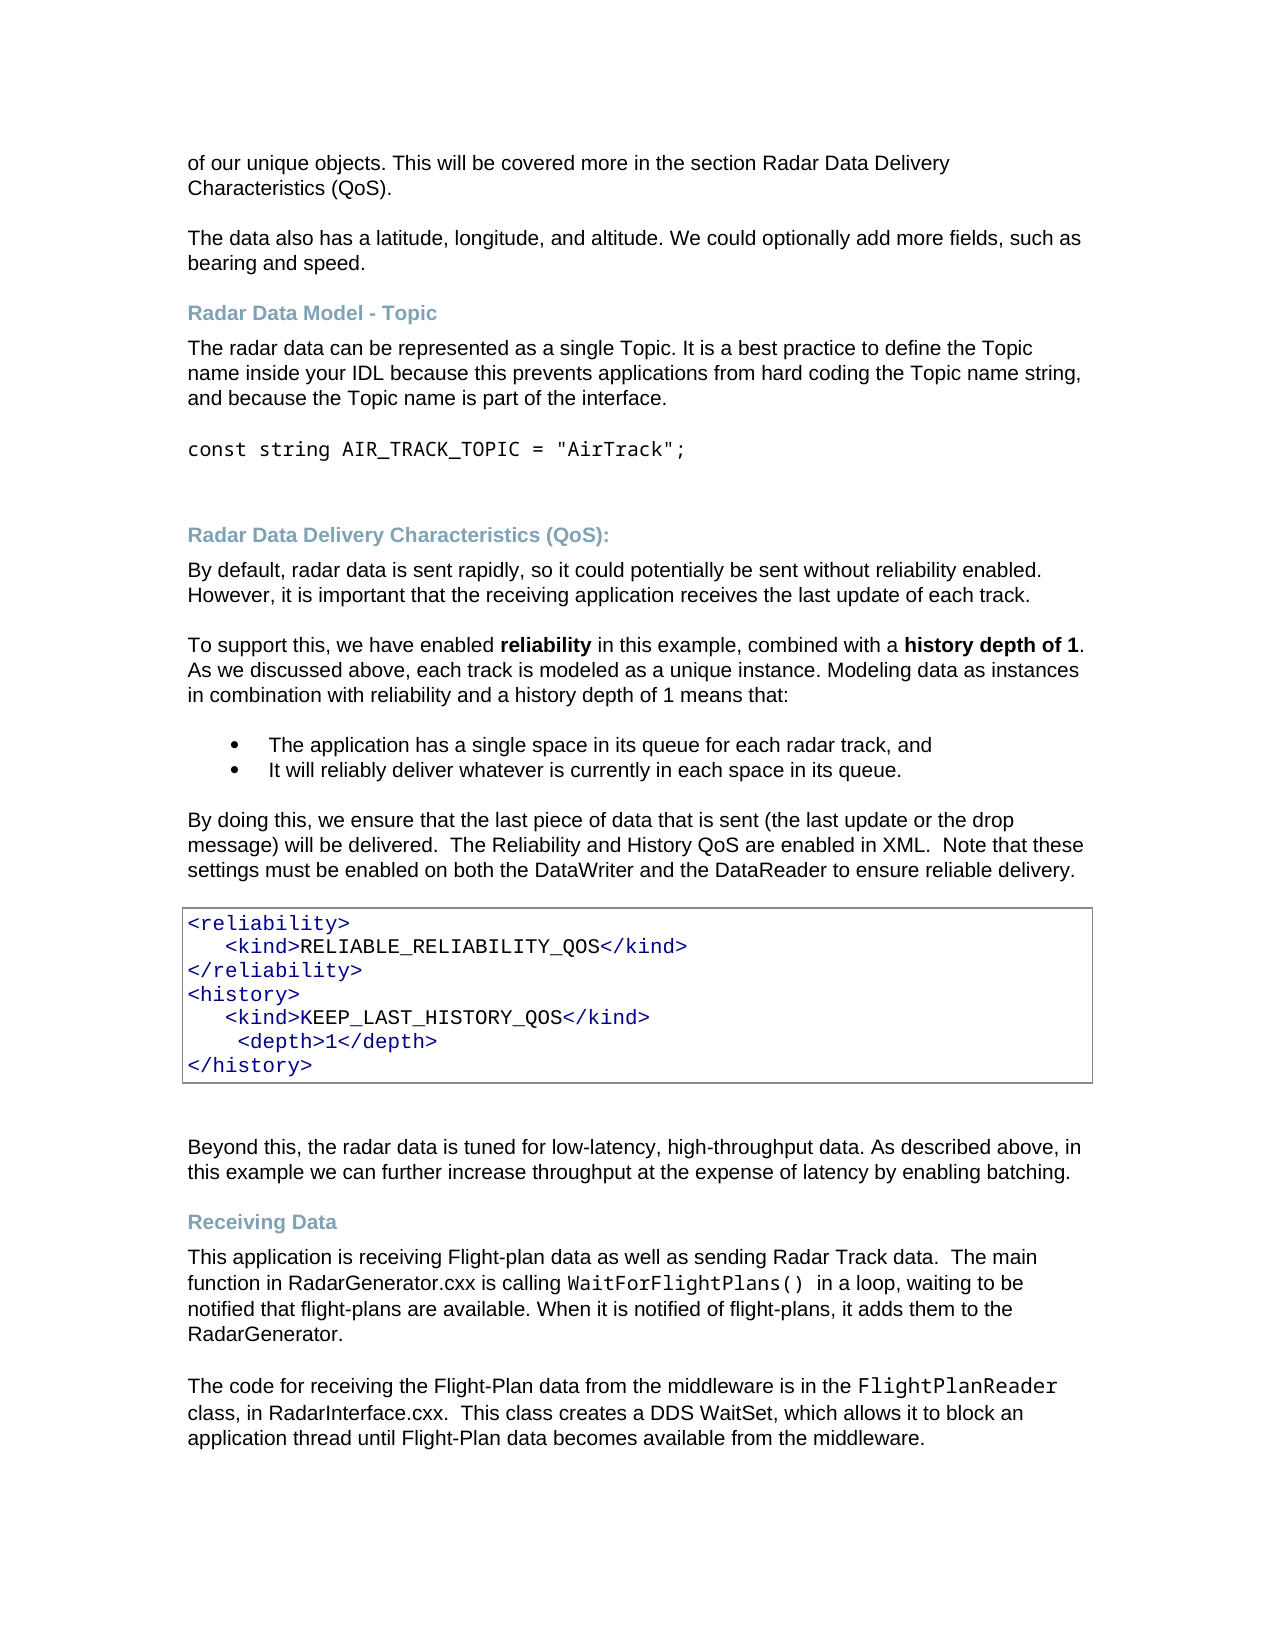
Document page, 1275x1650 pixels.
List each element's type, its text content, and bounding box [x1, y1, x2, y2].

text <kind>KEEP_LAST_HISTORY_QOS</kind> [187, 1007, 1087, 1031]
text const string AIR_TRACK_TOPIC = "AirTrack"; [187, 435, 1087, 462]
text Radar Data Delivery Characteristics (QoS): [187, 522, 1087, 547]
text Beyond this, the radar data is tuned for low-latency, high-throughput data. As described above, in this example we can further increase throughput at the expense of latency by enabling batching. [187, 1134, 1087, 1184]
list The application has a single space in its queue for each radar track, and [231, 732, 1087, 757]
text Radar Data Model - Topic [187, 300, 1087, 325]
text The radar data can be represented as a single Topic. It is a best practice to define the Topic name inside your IDL because this prevents applications from hard coding the Topic name string, and because the Topic name is part of the interface. [187, 335, 1087, 410]
text By default, radar data is sent rapidly, so it could potentially be sent without reliability enabled. However, it is important that the receiving application receives the last update of each track. [187, 557, 1087, 607]
text </reliability> [187, 960, 1087, 984]
text <depth>1</depth> [187, 1031, 1087, 1049]
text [187, 150, 1087, 200]
text To support this, we have enabled reliability in this example, combined with a history depth of 1. As we discussed above, each track is modeled as a unique instance. Modeling data as instances in combination with reliability and a history depth of 1 means that: [187, 632, 1087, 707]
text <history> [187, 984, 1087, 1007]
text <reliability> [183, 909, 1092, 936]
list It will reliably deliver whatever is currently in each space in its queue. [231, 757, 1087, 782]
text By doing this, we ensure that the last piece of data that is sent (the last update or the drop message) will be delivered. The Reliability and History QoS are enabled in XML. Note that these settings must be enabled on both the DataWriter and the DataReader to ensure reliable delivery. [187, 807, 1087, 882]
text The code for receiving the Flight-Plan data from the middleware is in the FlightPlanReader class, in RadarInterface.cxx. This class creates a DDS WaitSet, which allows it to block an application thread until Flight-Plan data becomes available from the middleware. [187, 1371, 1087, 1449]
text This application is receiving Flight-plan data as well as sending Radar Track data. The main function in RadarGenerator.cxx is calling WaitForFlightPlans() in a loop, waiting to be notified that flight-plans are available. When it is notified of flight-plans, it adds them to the RadarGenerator. [187, 1244, 1087, 1346]
text Receiving Data [187, 1209, 1087, 1234]
text </history> [183, 1049, 1092, 1082]
text <kind>RELIABLE_RELIABILITY_QOS</kind> [187, 936, 1087, 960]
text The data also has a latitude, longitude, and altitude. We could optionally add more fields, such as bearing and speed. [187, 225, 1087, 275]
